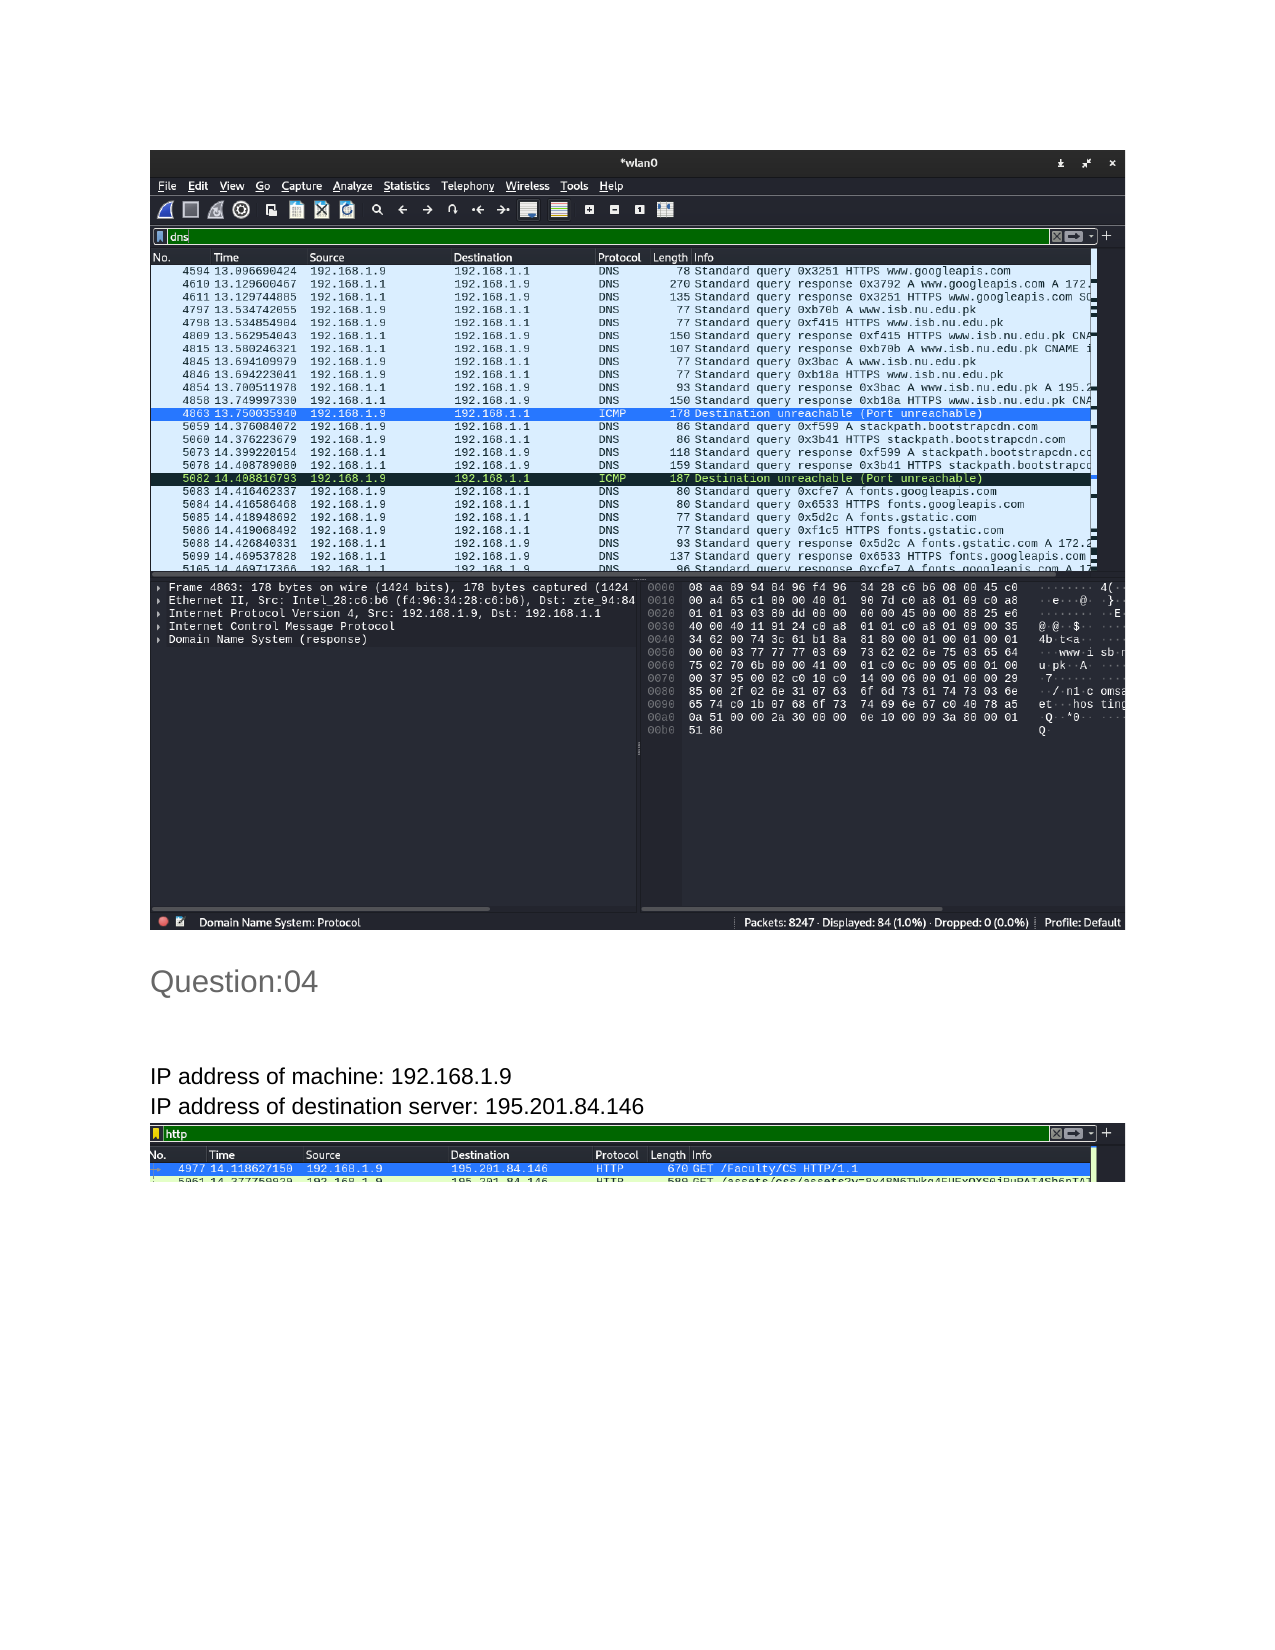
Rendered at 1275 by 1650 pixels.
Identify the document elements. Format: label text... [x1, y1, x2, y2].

text IP address of machine: 192.168.1.9 [150, 1063, 1125, 1089]
text IP address of destination server: 195.201.84.146 [150, 1093, 1125, 1119]
subtitle Question:04 [150, 963, 1125, 999]
picture [150, 150, 1125, 930]
picture [150, 1123, 1125, 1182]
